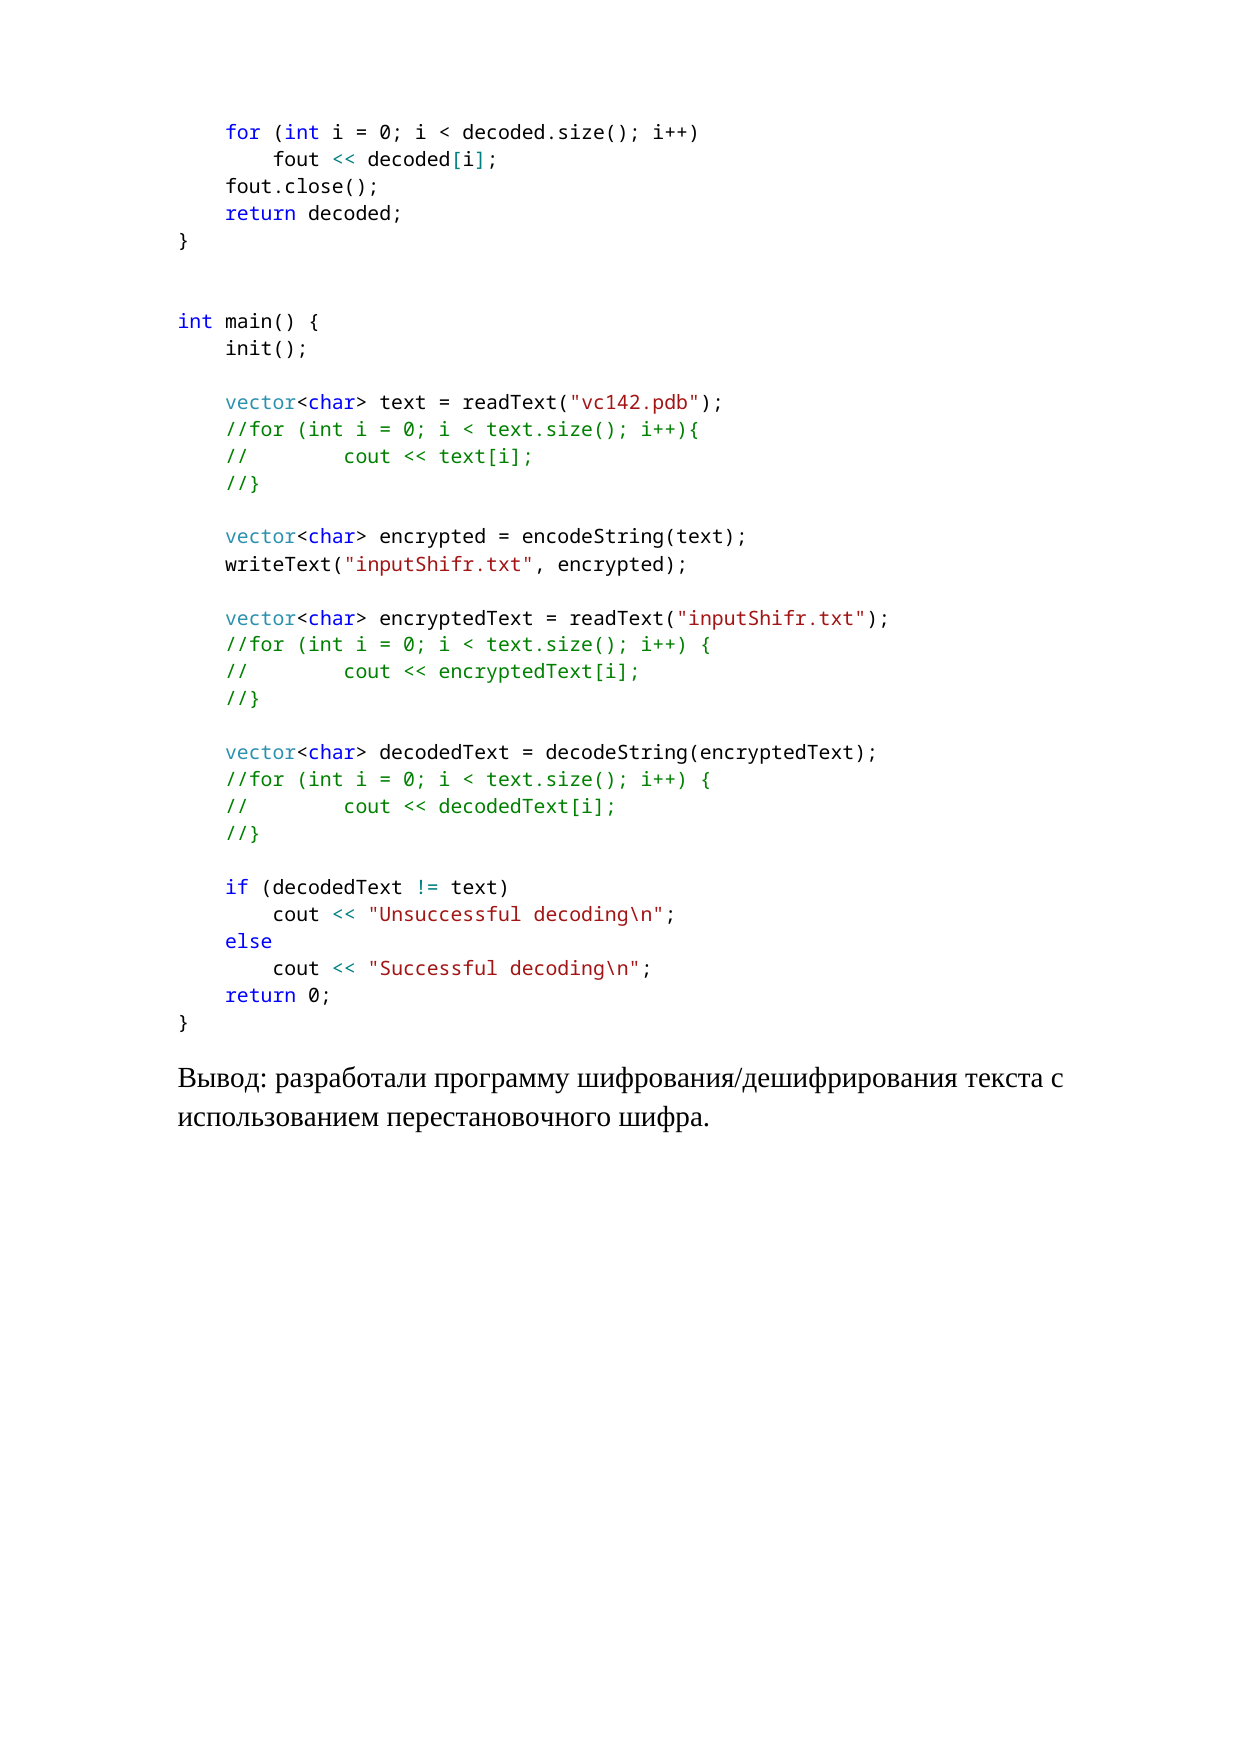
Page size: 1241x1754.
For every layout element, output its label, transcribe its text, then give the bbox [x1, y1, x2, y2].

text return decoded; [177, 199, 1152, 226]
text vector<char> decodedText = decodeString(encryptedText); [177, 739, 1152, 766]
text } [177, 226, 1152, 253]
text for (int i = 0; i < decoded.size(); i++) [177, 118, 1152, 145]
text // cout << text[i]; [177, 442, 1152, 469]
text //} [177, 685, 1152, 712]
text return 0; [177, 981, 1152, 1008]
text fout.close(); [177, 172, 1152, 199]
text else [177, 927, 1152, 954]
text Вывод: разработали программу шифрования/дешифрирования текста с использованием перестановочного шифра. [177, 1060, 1152, 1132]
text if (decodedText != text) [177, 873, 1152, 901]
text //for (int i = 0; i < text.size(); i++){ [177, 415, 1152, 442]
text //for (int i = 0; i < text.size(); i++) { [177, 631, 1152, 658]
text //for (int i = 0; i < text.size(); i++) { [177, 766, 1152, 793]
text cout << "Successful decoding\n"; [177, 954, 1152, 981]
text cout << "Unsuccessful decoding\n"; [177, 901, 1152, 927]
text } [177, 1008, 1152, 1035]
text //} [177, 819, 1152, 847]
text init(); [177, 334, 1152, 361]
text vector<char> encrypted = encodeString(text); [177, 523, 1152, 550]
text vector<char> encryptedText = readText("inputShifr.txt"); [177, 604, 1152, 631]
text // cout << encryptedText[i]; [177, 658, 1152, 685]
text int main() { [177, 307, 1152, 334]
text writeText("inputShifr.txt", encrypted); [177, 550, 1152, 577]
text // cout << decodedText[i]; [177, 793, 1152, 819]
text fout << decoded[i]; [177, 145, 1152, 172]
text //} [177, 469, 1152, 496]
text vector<char> text = readText("vc142.pdb"); [177, 388, 1152, 415]
